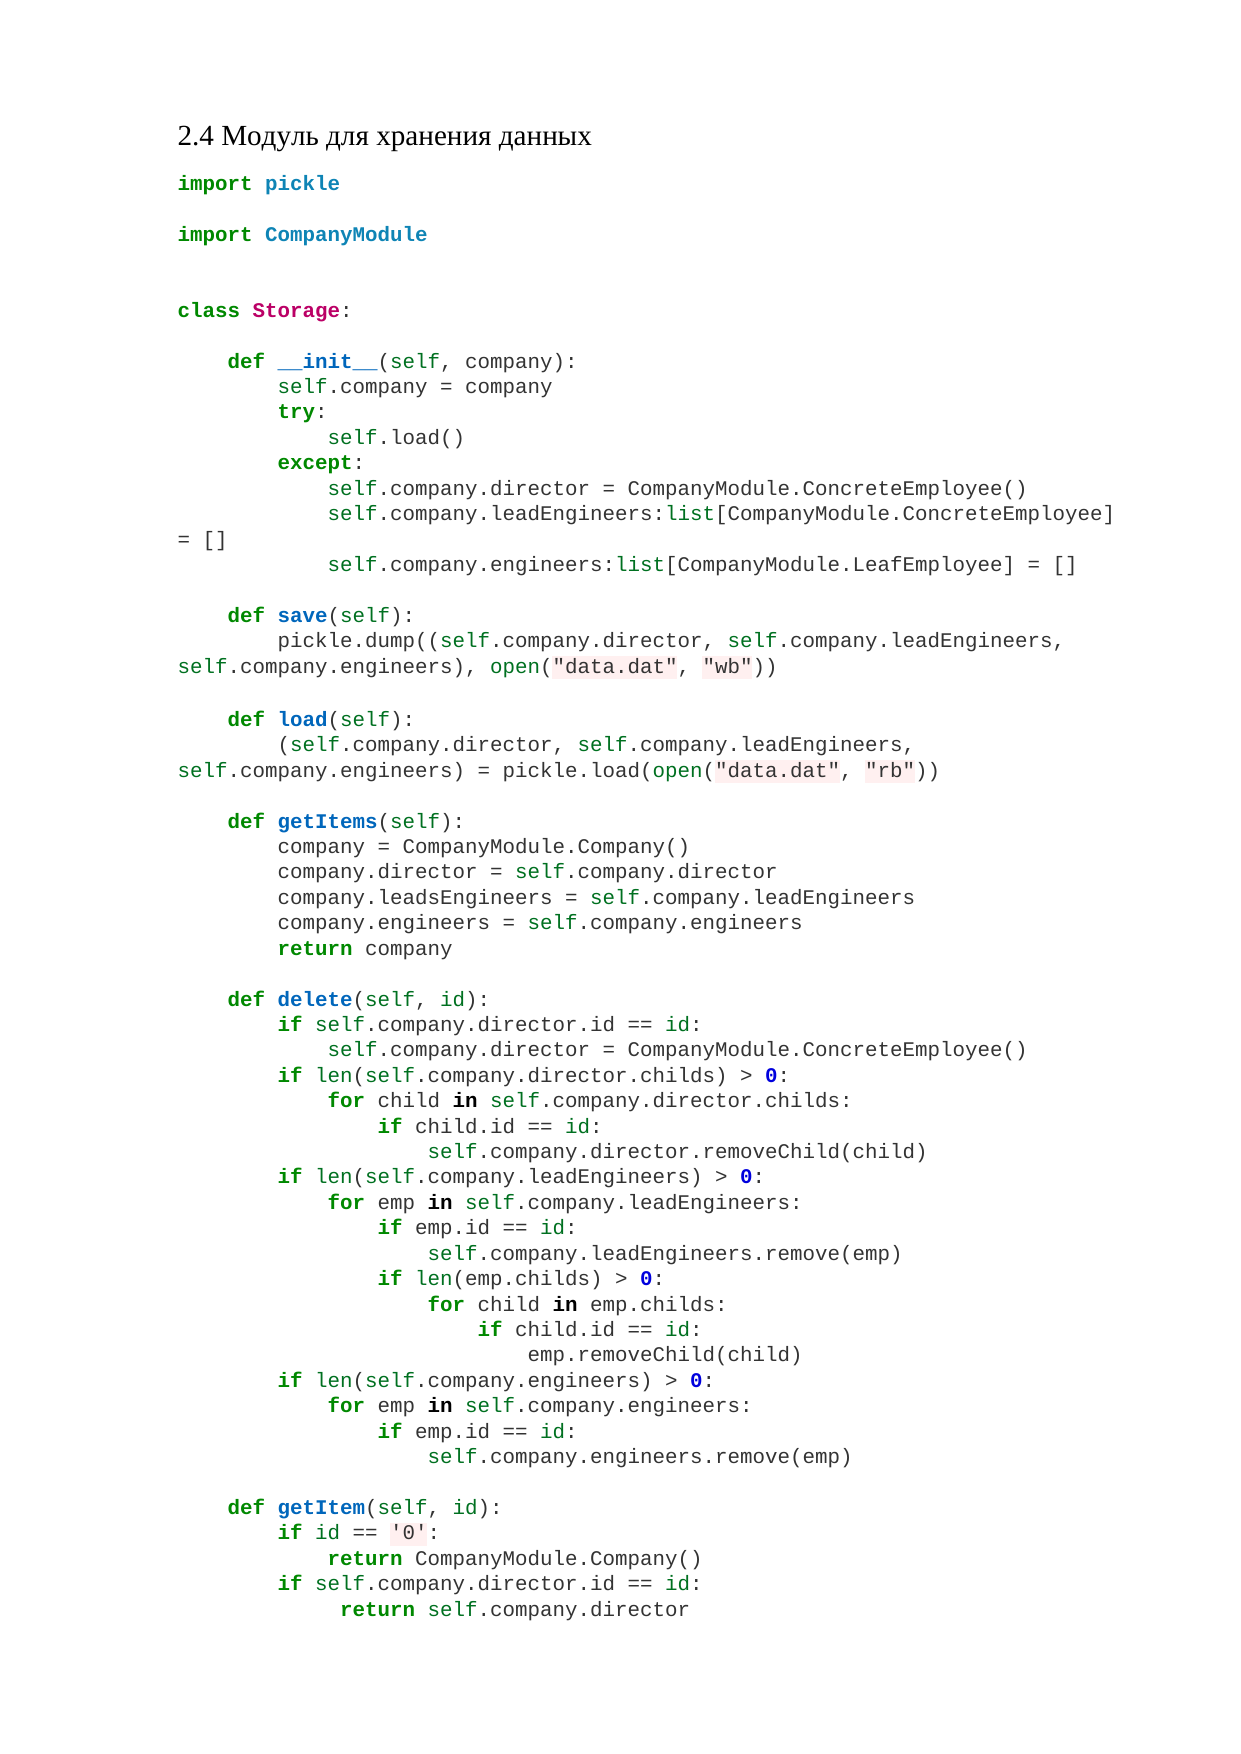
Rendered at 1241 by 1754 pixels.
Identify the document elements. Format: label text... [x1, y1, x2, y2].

text self.load() [177, 425, 1152, 451]
text def delete(self, id): [177, 987, 1152, 1012]
text for child in emp.childs: [177, 1292, 1152, 1317]
text company = CompanyModule.Company() [177, 834, 1152, 860]
text self.company.engineers:list[CompanyModule.LeafEmployee] = [] [177, 552, 1152, 578]
text if len(self.company.director.childs) > 0: [177, 1063, 1152, 1088]
text self.company = company [177, 374, 1152, 400]
text if child.id == id: [177, 1114, 1152, 1139]
text company.leadsEngineers = self.company.leadEngineers [177, 885, 1152, 911]
text def load(self): [177, 707, 1152, 733]
text def __init__(self, company): [177, 349, 1152, 374]
text self.company.director.removeChild(child) [177, 1139, 1152, 1165]
text self.company.engineers.remove(emp) [177, 1444, 1152, 1470]
text self.company.leadEngineers:list[CompanyModule.ConcreteEmployee] = [] [177, 501, 1152, 552]
text 2.4 Модуль для хранения данных [177, 118, 1152, 152]
text if id == '0': [177, 1521, 1152, 1546]
text emp.removeChild(child) [177, 1343, 1152, 1368]
text if self.company.director.id == id: [177, 1571, 1152, 1597]
text import CompanyModule [177, 222, 1152, 247]
text self.company.director = CompanyModule.ConcreteEmployee() [177, 476, 1152, 501]
text self.company.director = CompanyModule.ConcreteEmployee() [177, 1038, 1152, 1063]
text return CompanyModule.Company() [177, 1546, 1152, 1571]
text import pickle [177, 171, 1152, 196]
text if self.company.director.id == id: [177, 1012, 1152, 1038]
text company.engineers = self.company.engineers [177, 911, 1152, 936]
text def getItems(self): [177, 809, 1152, 834]
text def save(self): [177, 603, 1152, 628]
text if child.id == id: [177, 1317, 1152, 1343]
text if emp.id == id: [177, 1216, 1152, 1241]
text for child in self.company.director.childs: [177, 1088, 1152, 1114]
text for emp in self.company.engineers: [177, 1393, 1152, 1419]
text return self.company.director [177, 1597, 1152, 1622]
text pickle.dump((self.company.director, self.company.leadEngineers, self.company.engineers), open("data.dat", "wb")) [177, 628, 1152, 679]
text def getItem(self, id): [177, 1495, 1152, 1521]
text class Storage: [177, 298, 1152, 323]
text (self.company.director, self.company.leadEngineers, self.company.engineers) = pickle.load(open("data.dat", "rb")) [177, 733, 1152, 783]
text try: [177, 400, 1152, 425]
text self.company.leadEngineers.remove(emp) [177, 1241, 1152, 1266]
text if len(self.company.leadEngineers) > 0: [177, 1165, 1152, 1190]
text company.director = self.company.director [177, 860, 1152, 885]
text if emp.id == id: [177, 1419, 1152, 1444]
text if len(emp.childs) > 0: [177, 1266, 1152, 1292]
text if len(self.company.engineers) > 0: [177, 1368, 1152, 1393]
text return company [177, 936, 1152, 961]
text except: [177, 451, 1152, 476]
text for emp in self.company.leadEngineers: [177, 1190, 1152, 1216]
